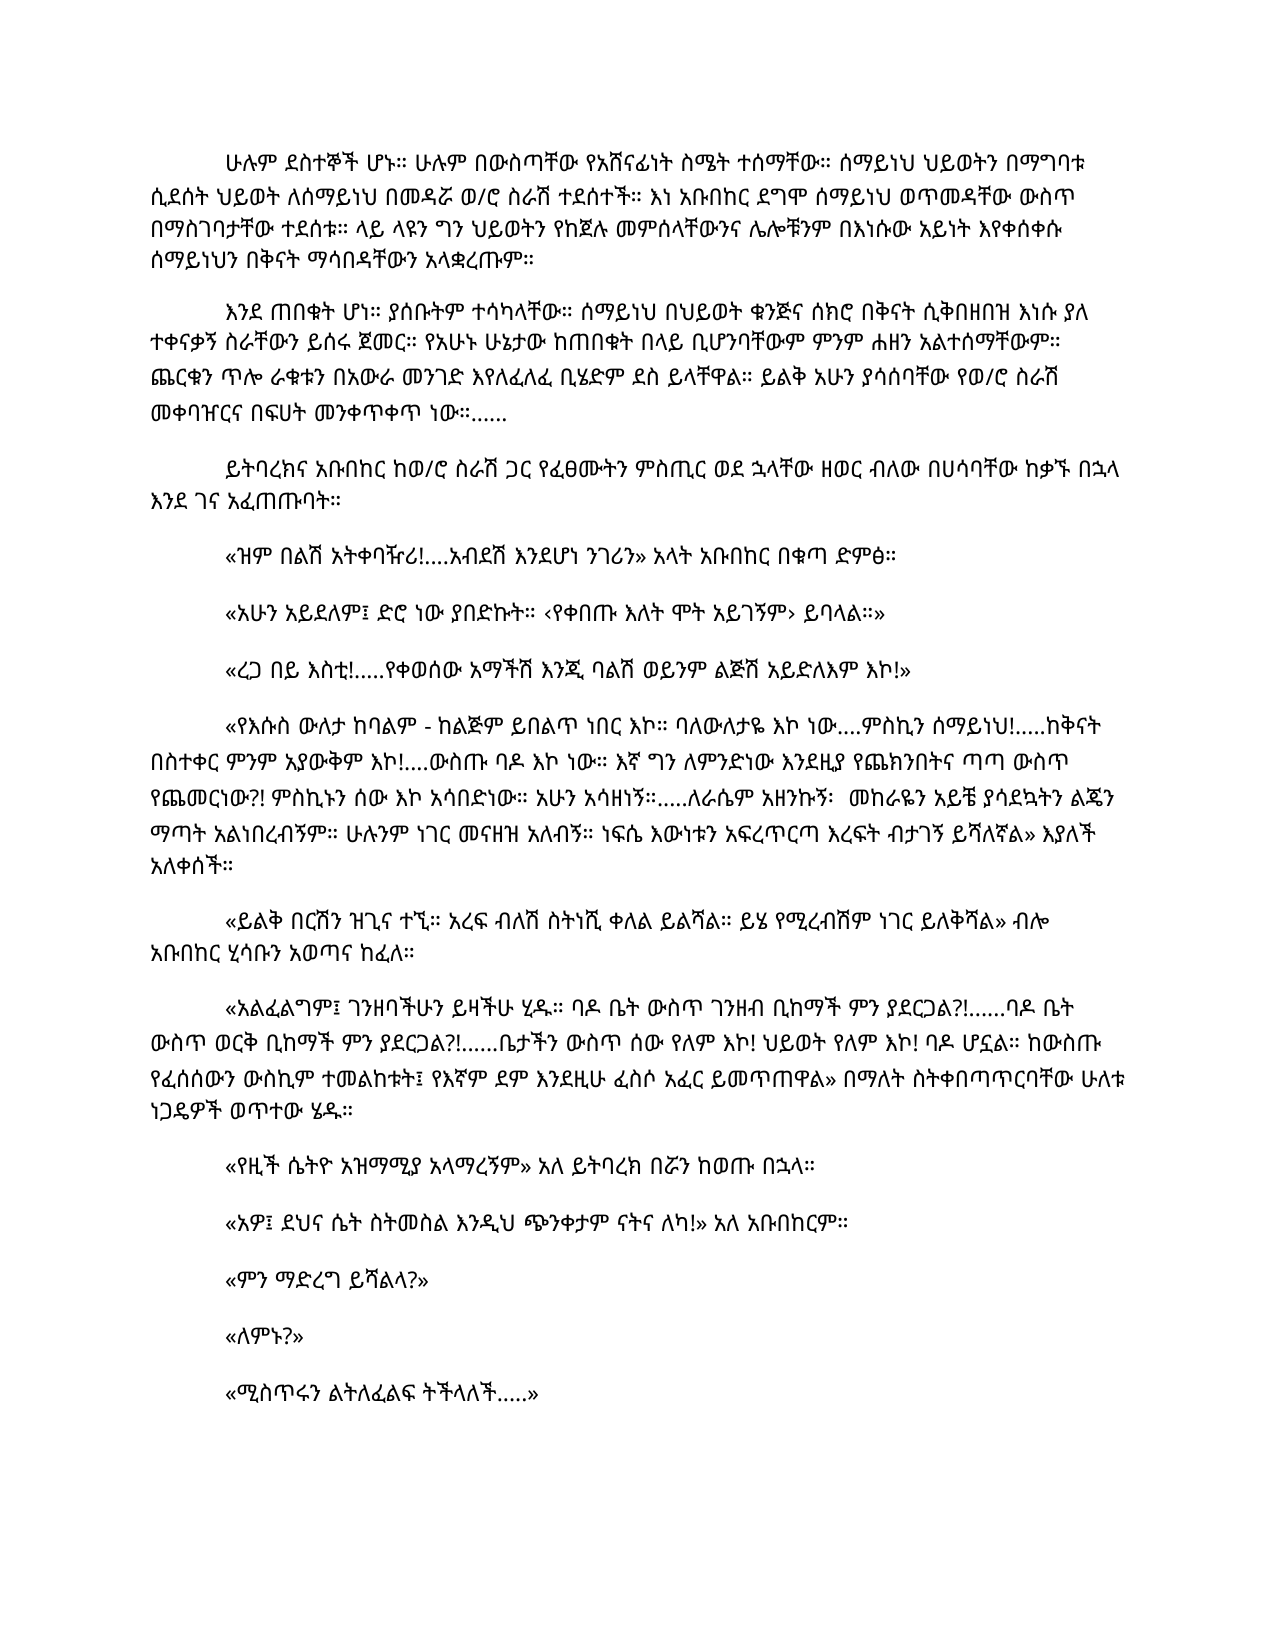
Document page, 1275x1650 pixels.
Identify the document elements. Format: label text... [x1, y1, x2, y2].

text «ምን ማድረግ ይሻልላ?» [150, 1263, 1125, 1295]
text «አሁን አይደለም፤ ድሮ ነው ያበድኩት። ‹የቀበጡ እለት ሞት አይገኝም› ይባላል።» [150, 597, 1125, 628]
text «የእሱስ ውለታ ከባልም - ከልጅም ይበልጥ ነበር እኮ። ባለውለታዬ እኮ ነው....ምስኪን ሰማይነህ!.....ከቅናት በስተቀር ምንም አያውቅም እኮ!....ውስጡ ባዶ እኮ ነው። እኛ ግን ለምንድነው እንደዚያ የጨክንበትና ጣጣ ውስጥ የጨመርነው?! ምስኪኑን ሰው እኮ አሳበድነው። አሁን አሳዘነኝ።.....ለራሴም አዘንኩኝ፡ መከራዬን አይቼ ያሳደኳትን ልጄን ማጣት አልነበረብኝም። ሁሉንም ነገር መናዘዝ አለብኝ። ነፍሴ እውነቱን አፍረጥርጣ እረፍት ብታገኝ ይሻለኛል» እያለች አለቀሰች። [150, 710, 1125, 880]
text «አዎ፤ ደህና ሴት ስትመስል እንዲህ ጭንቀታም ናትና ለካ!» አለ አቡበከርም። [150, 1207, 1125, 1238]
text «ለምኑ?» [150, 1320, 1125, 1352]
text ይትባረክና አቡበከር ከወ/ሮ ስራሽ ጋር የፈፀሙትን ምስጢር ወደ ኋላቸው ዘወር ብለው በሀሳባቸው ከቃኙ በኋላ እንደ ገና አፈጠጡባት። [150, 453, 1125, 515]
text «የዚች ሴትዮ አዝማሚያ አላማረኝም» አለ ይትባረክ በሯን ከወጡ በኋላ። [150, 1150, 1125, 1181]
text «ሚስጥሩን ልትለፈልፍ ትችላለች.....» [150, 1377, 1125, 1408]
text «ይልቅ በርሽን ዝጊና ተኚ። አረፍ ብለሽ ስትነሺ ቀለል ይልሻል። ይሄ የሚረብሽም ነገር ይለቅሻል» ብሎ አቡበከር ሂሳቡን አወጣና ከፈለ። [150, 905, 1125, 967]
text «አልፈልግም፤ ገንዘባችሁን ይዛችሁ ሂዱ። ባዶ ቤት ውስጥ ገንዘብ ቢከማች ምን ያደርጋል?!......ባዶ ቤት ውስጥ ወርቅ ቢከማች ምን ያደርጋል?!......ቤታችን ውስጥ ሰው የለም እኮ! ህይወት የለም እኮ! ባዶ ሆኗል። ከውስጡ የፈሰሰውን ውስኪም ተመልከቱት፤ የእኛም ደም እንደዚሁ ፈስሶ አፈር ይመጥጠዋል» በማለት ስትቀበጣጥርባቸው ሁለቱ ነጋዴዎች ወጥተው ሄዱ። [150, 991, 1125, 1125]
text «ረጋ በይ እስቲ!.....የቀወሰው አማችሽ እንጂ ባልሽ ወይንም ልጅሽ አይድለእም እኮ!» [150, 653, 1125, 685]
text ሁሉም ደስተኞች ሆኑ። ሁሉም በውስጣቸው የአሸናፊነት ስሜት ተሰማቸው። ሰማይነህ ህይወትን በማግባቱ ሲደሰት ህይወት ለሰማይነህ በመዳሯ ወ/ሮ ስራሽ ተደሰተች። እነ አቡበከር ደግሞ ሰማይነህ ወጥመዳቸው ውስጥ በማስገባታቸው ተደሰቱ። ላይ ላዩን ግን ህይወትን የከጀሉ መምሰላቸውንና ሌሎቹንም በእነሱው አይነት እየቀሰቀሱ ሰማይነህን በቅናት ማሳበዳቸውን አላቋረጡም። [150, 150, 1125, 274]
text «ዝም በልሽ አትቀባዥሪ!....አብደሽ እንደሆነ ንገሪን» አላት አቡበከር በቁጣ ድምፅ። [150, 540, 1125, 571]
text እንደ ጠበቁት ሆነ። ያሰቡትም ተሳካላቸው። ሰማይነህ በህይወት ቁንጅና ሰክሮ በቅናት ሲቅበዘበዝ እነሱ ያለ ተቀናቃኝ ስራቸውን ይሰሩ ጀመር። የአሁኑ ሁኔታው ከጠበቁት በላይ ቢሆንባቸውም ምንም ሐዘን አልተሰማቸውም። ጨርቁን ጥሎ ራቁቱን በአውራ መንገድ እየለፈለፈ ቢሄድም ደስ ይላቸዋል። ይልቅ አሁን ያሳሰባቸው የወ/ሮ ስራሽ መቀባዠርና በፍሀት መንቀጥቀጥ ነው።...... [150, 299, 1125, 428]
